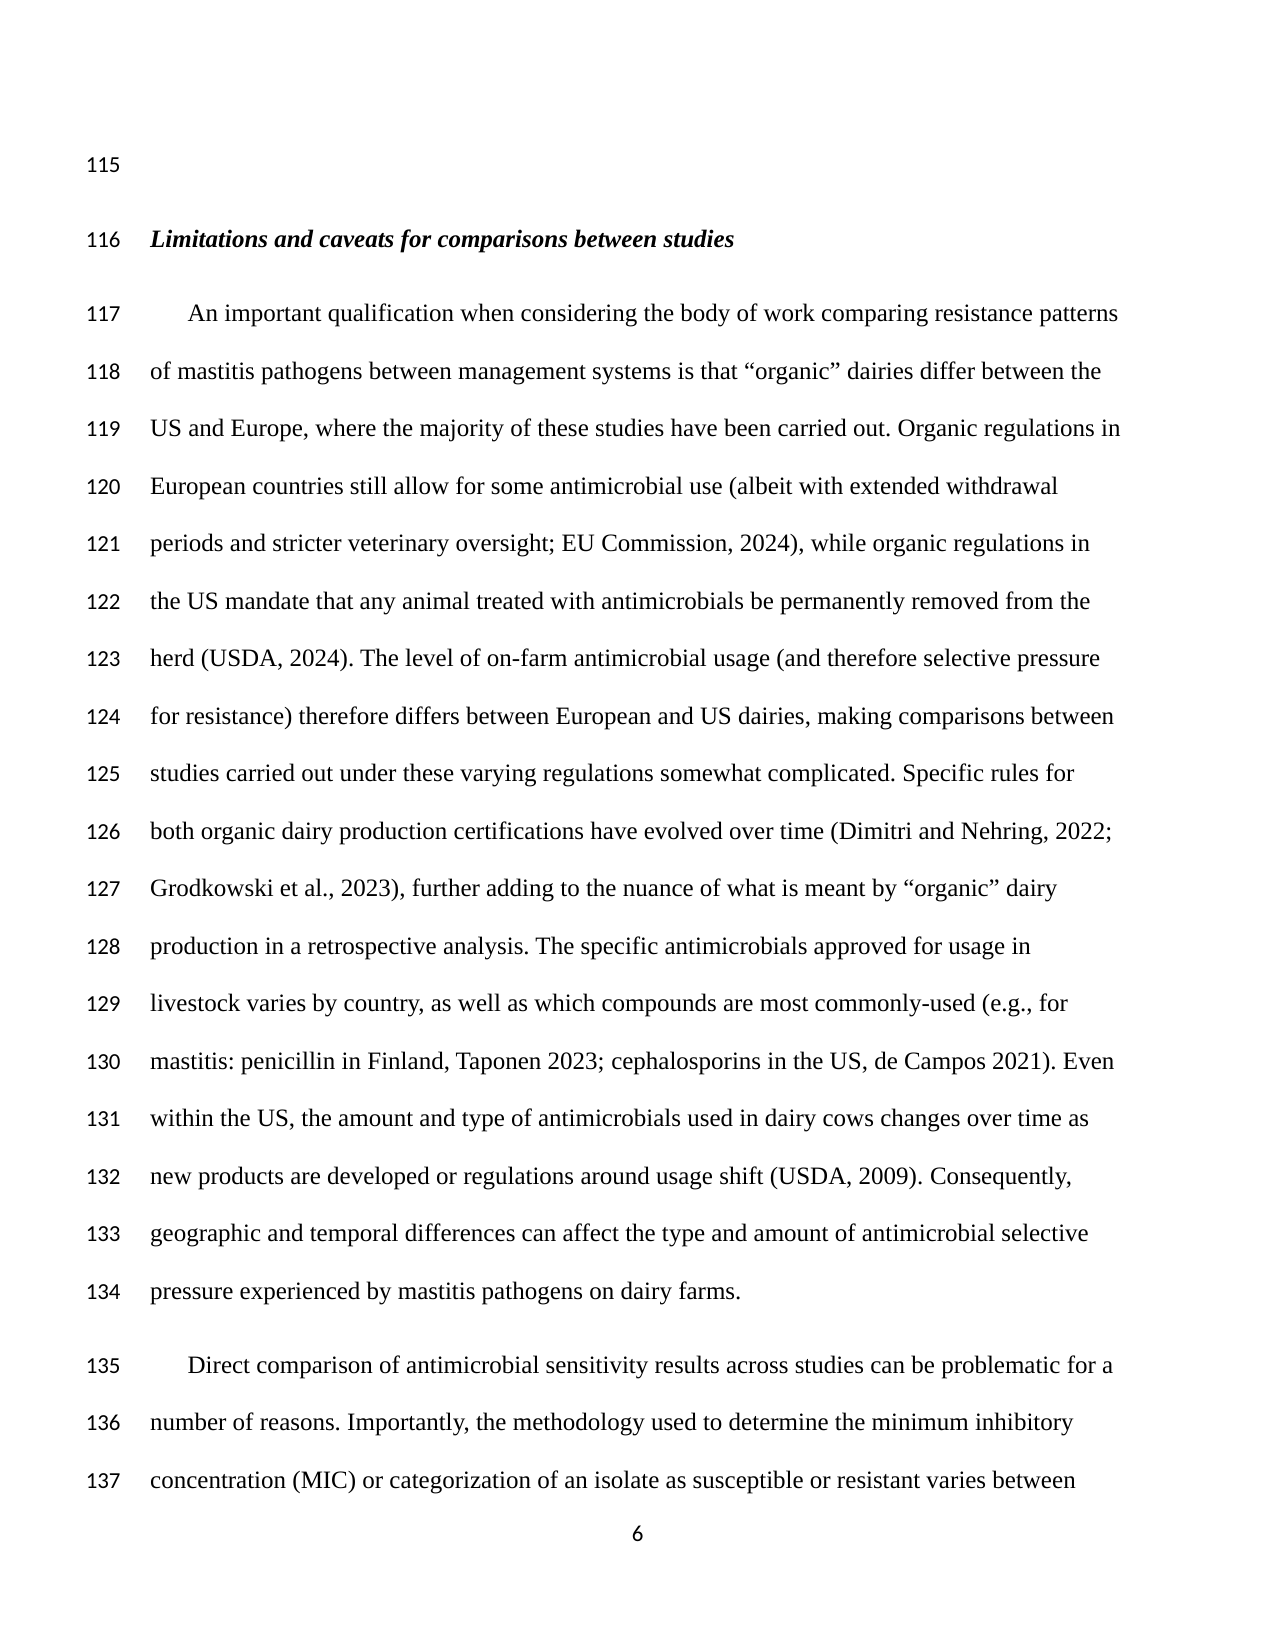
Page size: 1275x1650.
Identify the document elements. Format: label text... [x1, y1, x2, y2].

text An important qualification when considering the body of work comparing resistance patterns of mastitis pathogens between management systems is that “organic” dairies differ between the US and Europe, where the majority of these studies have been carried out. Organic regulations in European countries still allow for some antimicrobial use (albeit with extended withdrawal periods and stricter veterinary oversight; EU Commission, 2024), while organic regulations in the US mandate that any animal treated with antimicrobials be permanently removed from the herd (USDA, 2024). The level of on-farm antimicrobial usage (and therefore selective pressure for resistance) therefore differs between European and US dairies, making comparisons between studies carried out under these varying regulations somewhat complicated. Specific rules for both organic dairy production certifications have evolved over time (Dimitri and Nehring, 2022; Grodkowski et al., 2023), further adding to the nuance of what is meant by “organic” dairy production in a retrospective analysis. The specific antimicrobials approved for usage in livestock varies by country, as well as which compounds are most commonly-used (e.g., for mastitis: penicillin in Finland, Taponen 2023; cephalosporins in the US, de Campos 2021). Even within the US, the amount and type of antimicrobials used in dairy cows changes over time as new products are developed or regulations around usage shift (USDA, 2009). Consequently, geographic and temporal differences can affect the type and amount of antimicrobial selective pressure experienced by mastitis pathogens on dairy farms. [150, 298, 1125, 1304]
text Limitations and caveats for comparisons between studies [150, 224, 1125, 253]
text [150, 1350, 1125, 1494]
